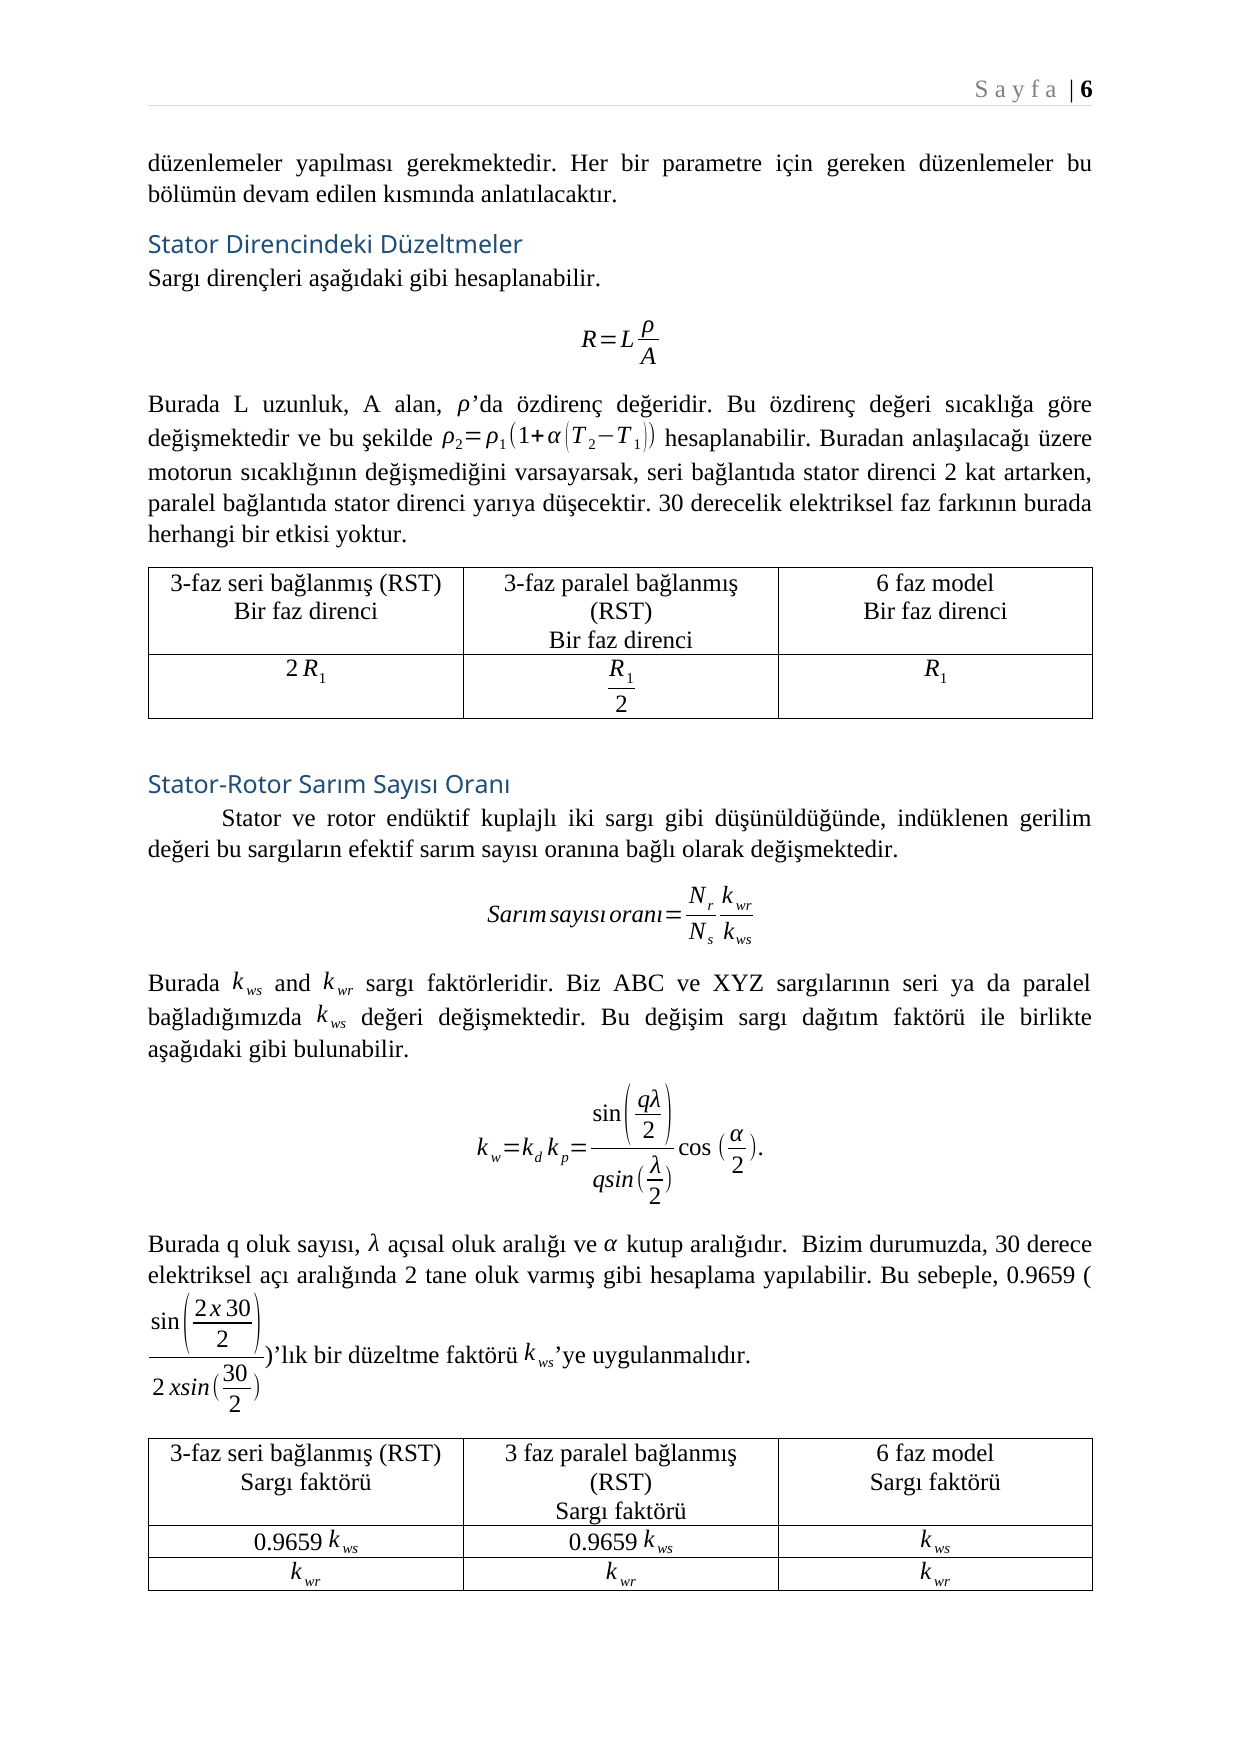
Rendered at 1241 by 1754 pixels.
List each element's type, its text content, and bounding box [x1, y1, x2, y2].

text Burada L uzunluk, A alan, ’da özdirenç değeridir. Bu özdirenç değeri sıcaklığa göre değişmektedir ve bu şekilde hesaplanabilir. Buradan anlaşılacağı üzere motorun sıcaklığının değişmediğini varsayarsak, seri bağlantıda stator direnci 2 kat artarken, paralel bağlantıda stator direnci yarıya düşecektir. 30 derecelik elektriksel faz farkının burada herhangi bir etkisi yoktur. [148, 389, 1092, 548]
table_header 3 faz paralel bağlanmış (RST) Sargı faktörü [464, 1439, 778, 1525]
subtitle Stator-Rotor Sarım Sayısı Oranı [148, 766, 1092, 801]
table_cell 0.9659 [464, 1526, 778, 1557]
table_header 3-faz seri bağlanmış (RST) Bir faz direnci [149, 568, 463, 654]
table_cell [779, 1558, 1092, 1589]
text Burada q oluk sayısı, açısal oluk aralığı ve kutup aralığıdır. Bizim durumuzda, 30 derece elektriksel açı aralığında 2 tane oluk varmış gibi hesaplama yapılabilir. Bu sebeple, 0.9659 ()’lık bir düzeltme faktörü ’ye uygulanmalıdır. [148, 1229, 1092, 1418]
table_cell [779, 1526, 1092, 1557]
table_cell [149, 1558, 463, 1589]
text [148, 148, 1092, 207]
text Sargı dirençleri aşağıdaki gibi hesaplanabilir. [148, 263, 1092, 292]
table_header 3-faz paralel bağlanmış (RST) Bir faz direnci [464, 568, 778, 654]
subtitle Stator Direncindeki Düzeltmeler [148, 226, 1092, 261]
table_header 6 faz model Sargı faktörü [779, 1439, 1092, 1525]
table_header 6 faz model Bir faz direnci [779, 568, 1092, 654]
text Burada and sargı faktörleridir. Biz ABC ve XYZ sargılarının seri ya da paralel bağladığımızda değeri değişmektedir. Bu değişim sargı dağıtım faktörü ile birlikte aşağıdaki gibi bulunabilir. [148, 967, 1092, 1063]
table_cell [464, 1558, 778, 1589]
table_cell [779, 655, 1092, 718]
text Stator ve rotor endüktif kuplajlı iki sargı gibi düşünüldüğünde, indüklenen gerilim değeri bu sargıların efektif sarım sayısı oranına bağlı olarak değişmektedir. [148, 803, 1092, 863]
table_header 3-faz seri bağlanmış (RST) Sargı faktörü [149, 1439, 463, 1525]
text . [148, 1082, 1092, 1210]
table_cell [149, 655, 463, 718]
table_cell 0.9659 [149, 1526, 463, 1557]
table_cell [464, 655, 778, 718]
